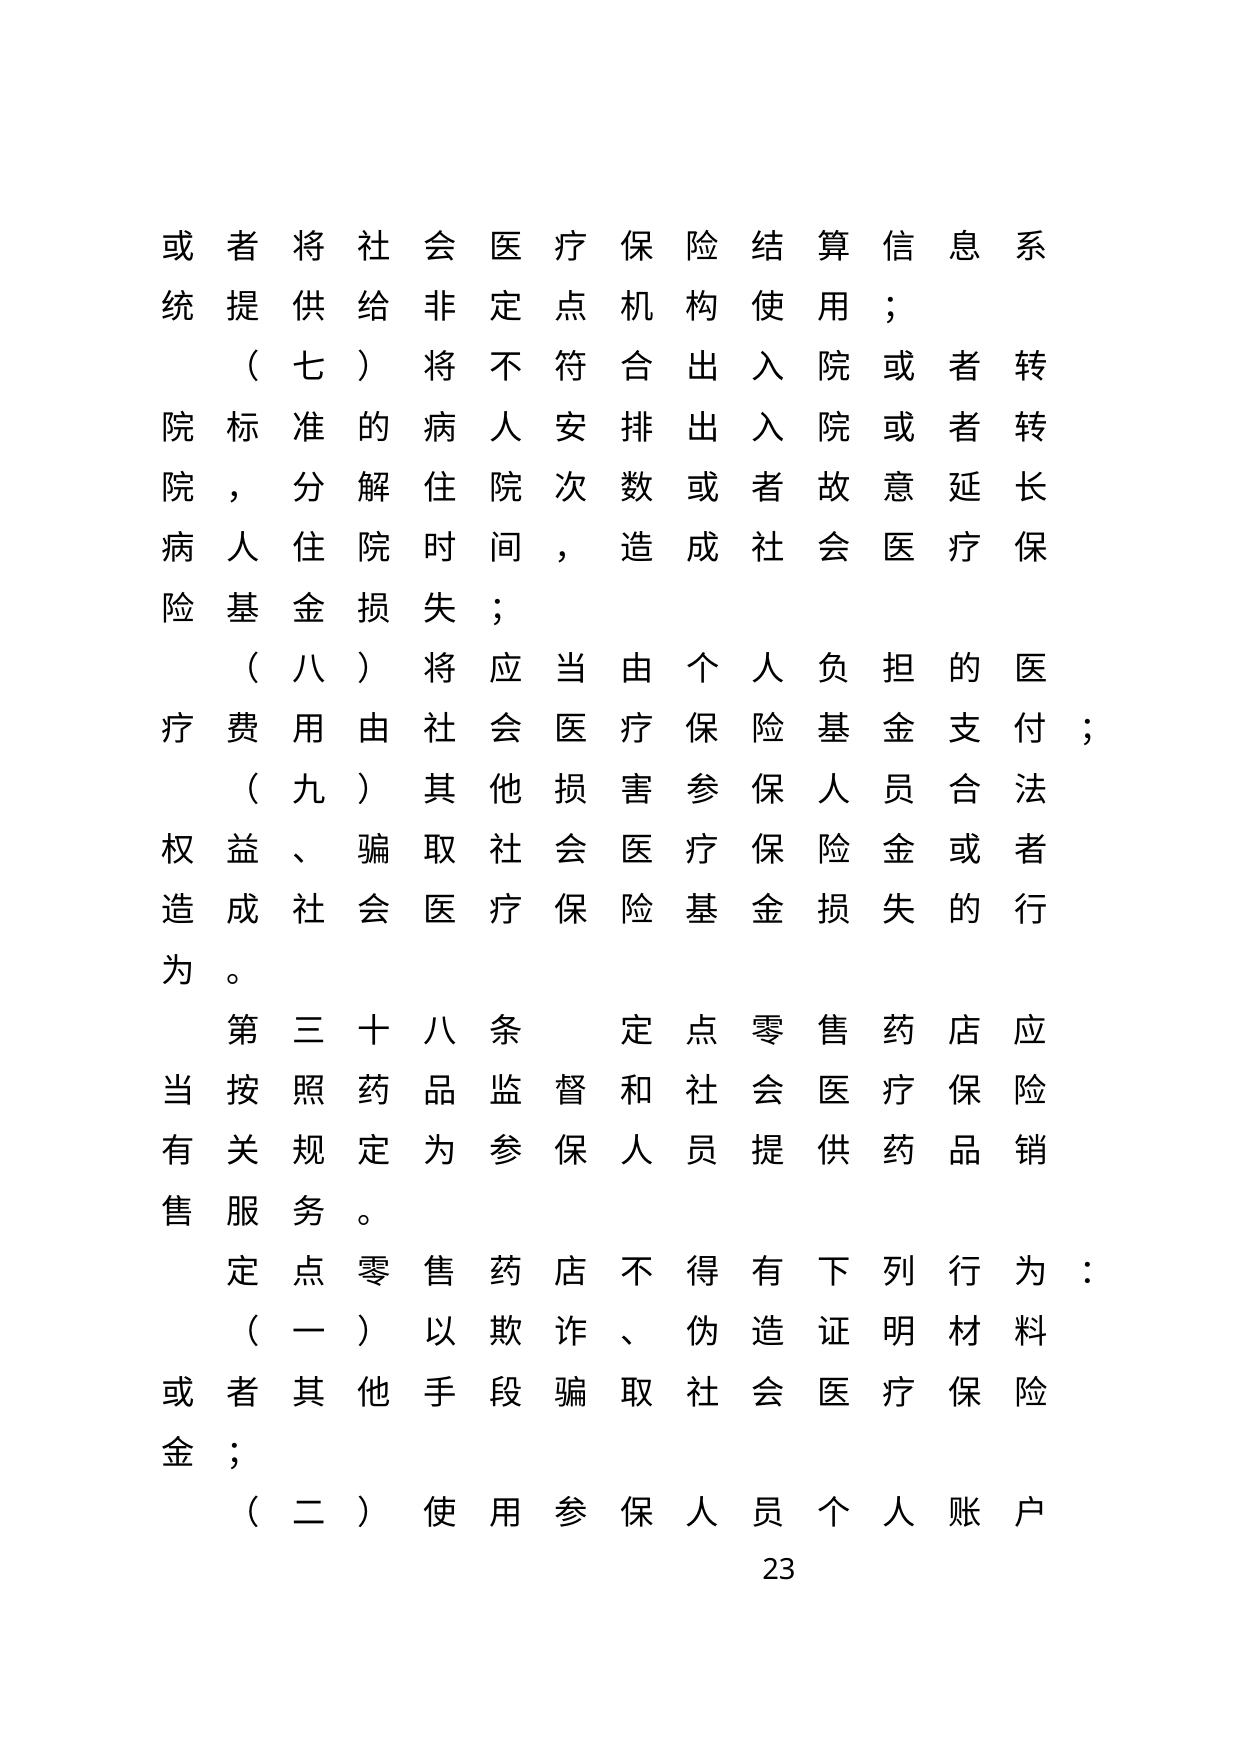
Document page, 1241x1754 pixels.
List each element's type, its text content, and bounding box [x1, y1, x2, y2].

text （八）将应当由个人负担的医疗费用由社会医疗保险基金支付； [161, 636, 1079, 756]
text 第三十八条 定点零售药店应当按照药品监督和社会医疗保险有关规定为参保人员提供药品销售服务。 [161, 998, 1079, 1239]
text 定点零售药店不得有下列行为： [161, 1239, 1079, 1299]
text （七）将不符合出入院或者转院标准的病人安排出入院或者转院，分解住院次数或者故意延长病人住院时间，造成社会医疗保险基金损失； [161, 334, 1079, 636]
text （九）其他损害参保人员合法权益、骗取社会医疗保险金或者造成社会医疗保险基金损失的行为。 [161, 756, 1079, 998]
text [161, 213, 1079, 334]
text （一）以欺诈、伪造证明材料或者其他手段骗取社会医疗保险金； [161, 1299, 1079, 1480]
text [161, 1480, 1079, 1540]
